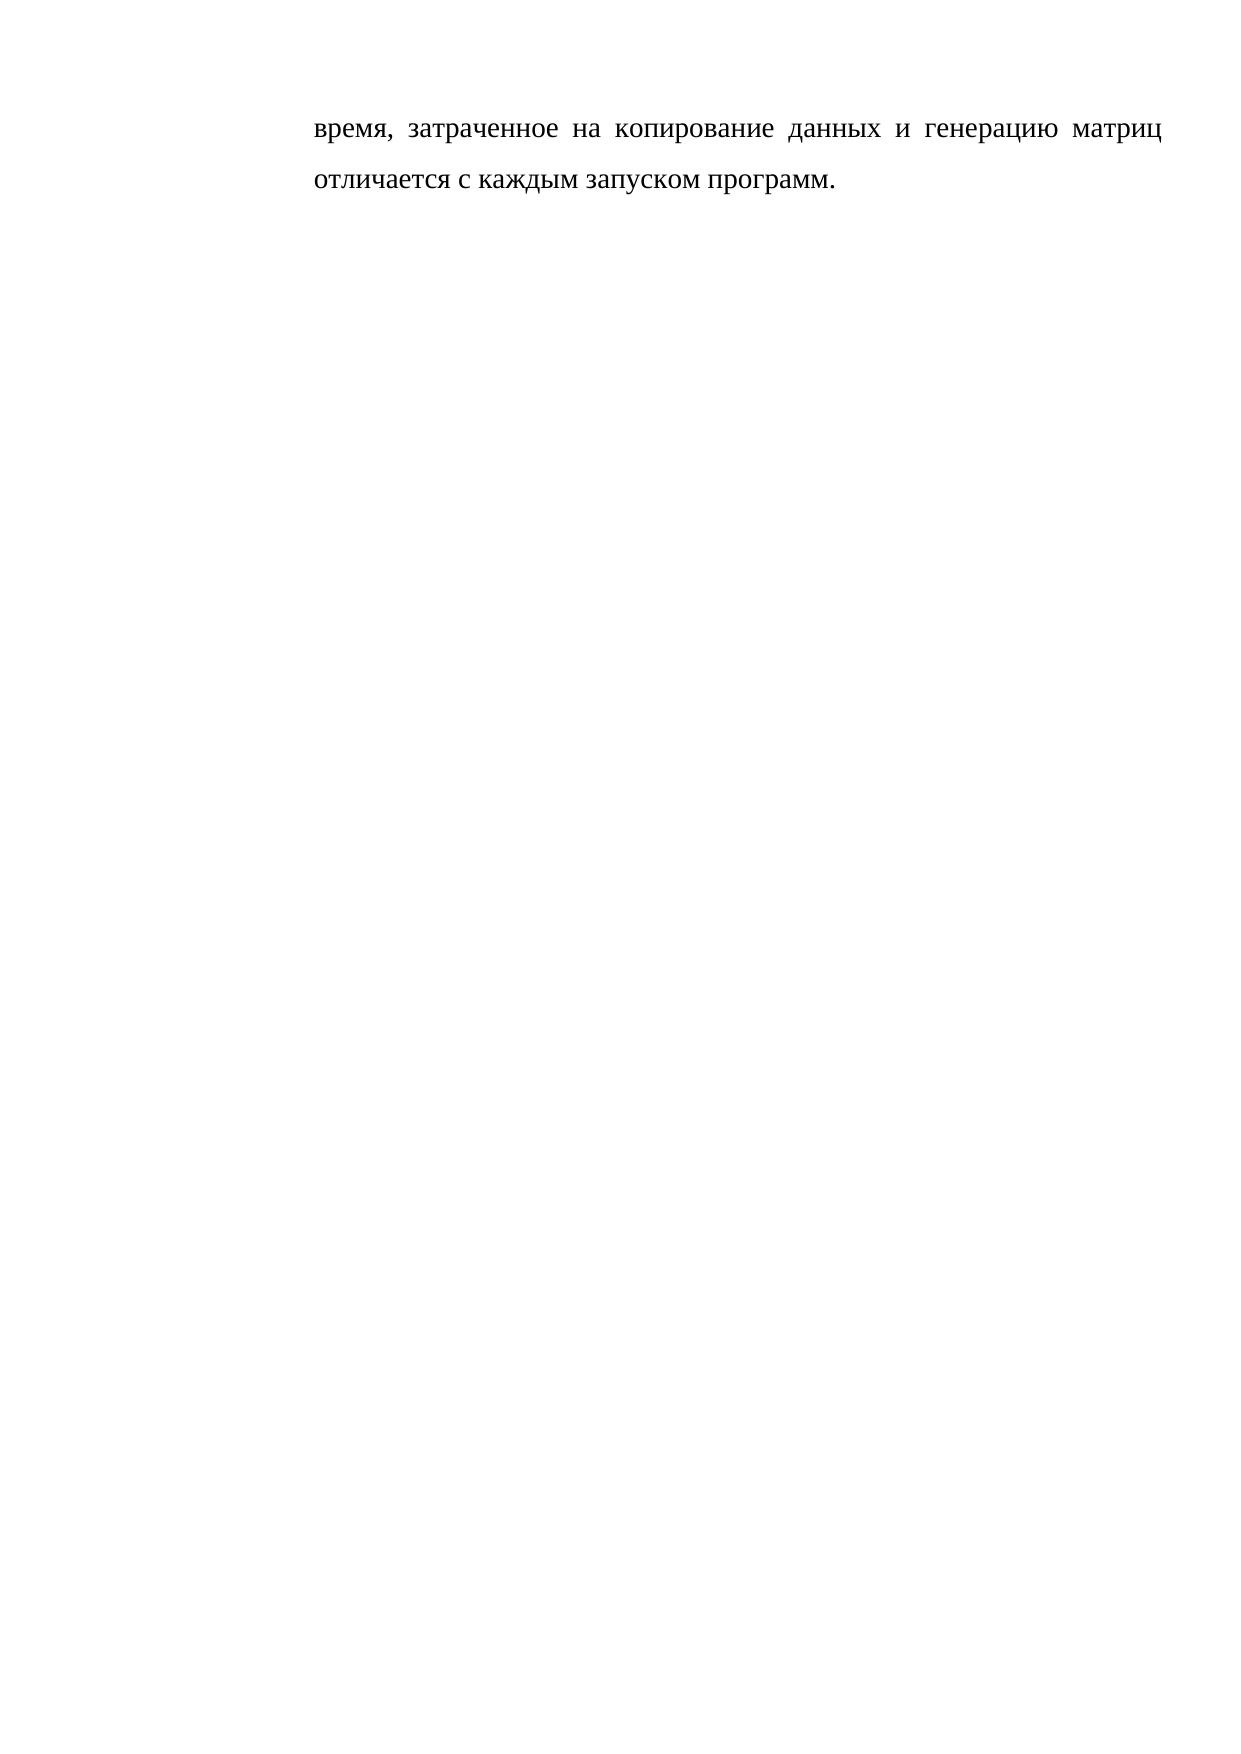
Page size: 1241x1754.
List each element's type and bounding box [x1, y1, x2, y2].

text [276, 110, 1163, 194]
